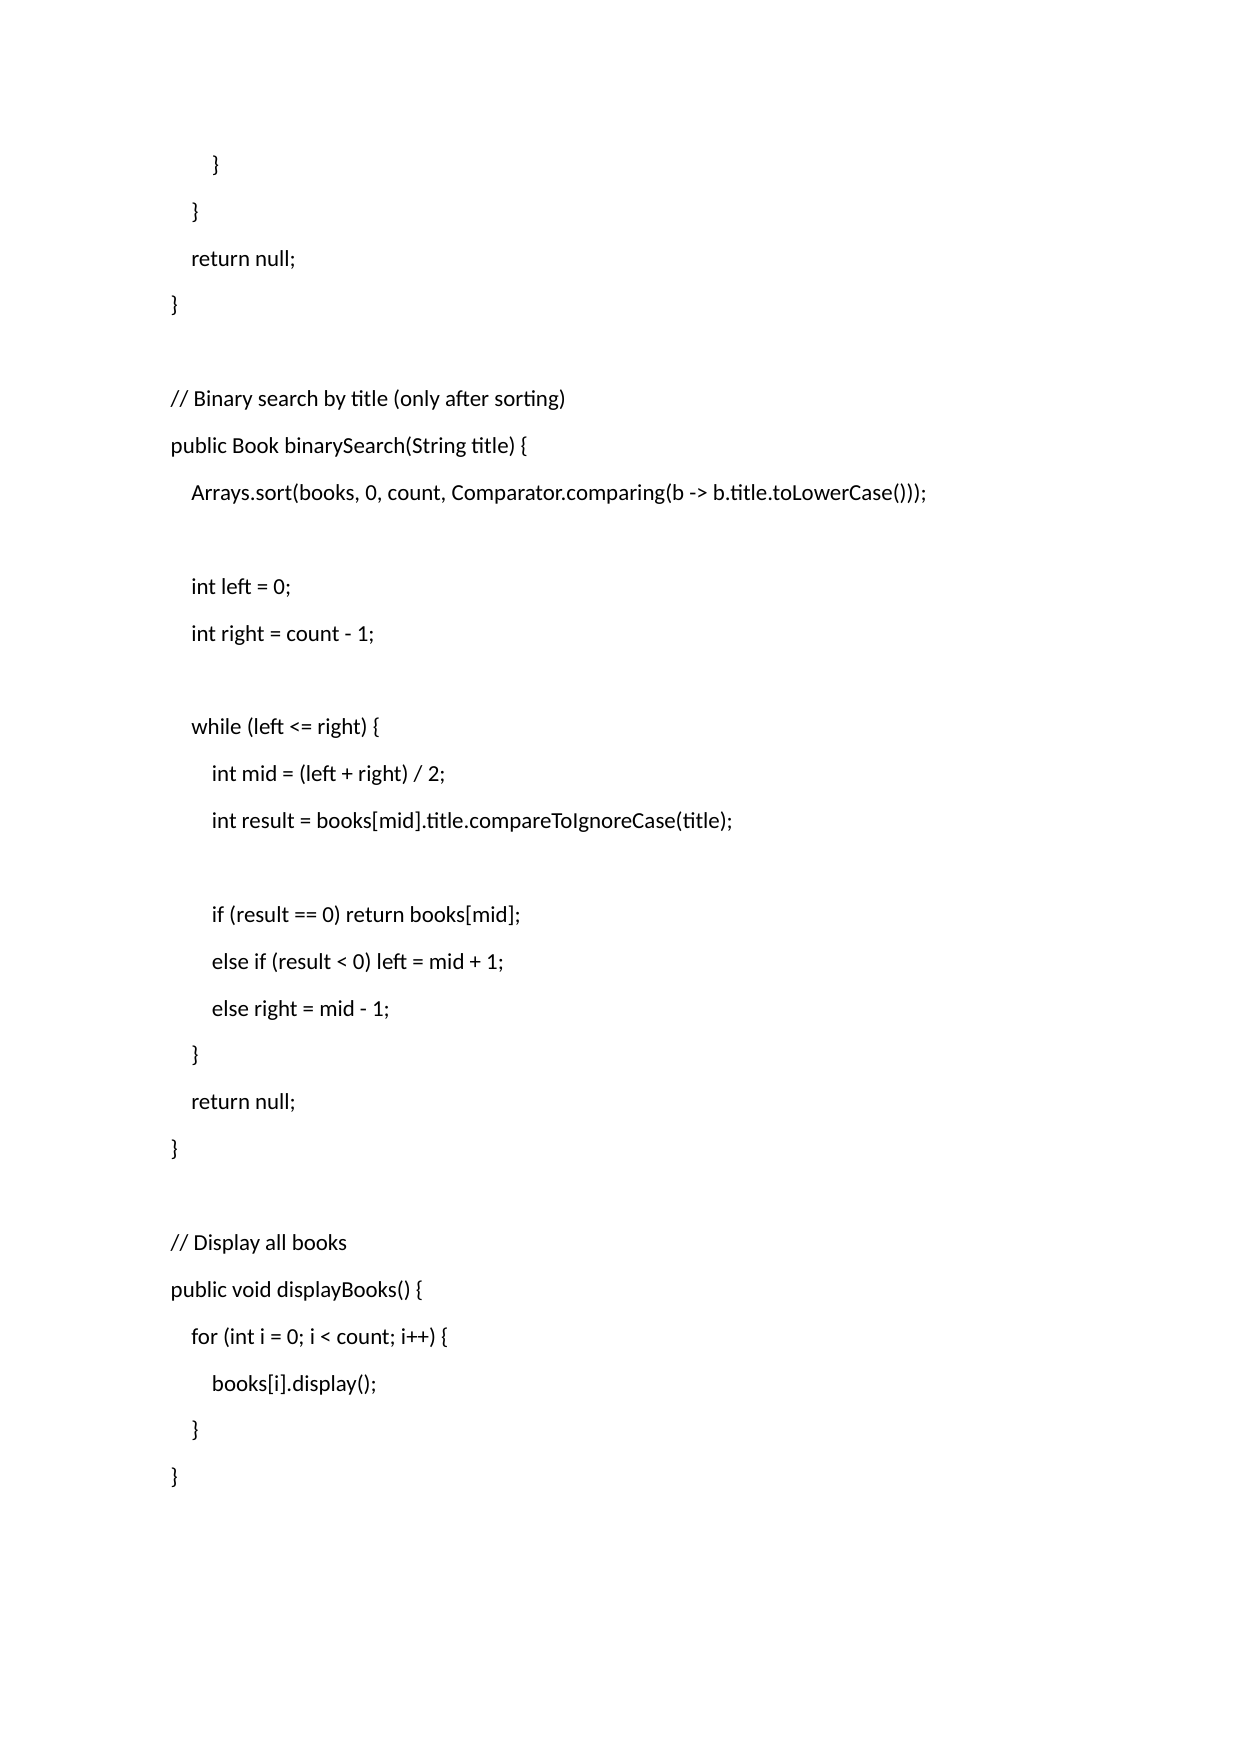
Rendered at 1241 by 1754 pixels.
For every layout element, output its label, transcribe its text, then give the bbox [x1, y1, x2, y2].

text } [150, 197, 1090, 225]
text } [150, 1041, 1090, 1069]
text if (result == 0) return books[mid]; [150, 900, 1090, 928]
text Arrays.sort(books, 0, count, Comparator.comparing(b -> b.title.toLowerCase())); [150, 478, 1090, 506]
text books[i].display(); [150, 1369, 1090, 1397]
text } [150, 291, 1090, 319]
text int right = count - 1; [150, 619, 1090, 647]
text public void displayBooks() { [150, 1275, 1090, 1303]
text int mid = (left + right) / 2; [150, 759, 1090, 787]
text } [150, 150, 1090, 178]
text else if (result < 0) left = mid + 1; [150, 947, 1090, 975]
text } [150, 1462, 1090, 1491]
text int result = books[mid].title.compareToIgnoreCase(title); [150, 806, 1090, 834]
text } [150, 1134, 1090, 1162]
text return null; [150, 244, 1090, 272]
text } [150, 1416, 1090, 1444]
text // Display all books [150, 1228, 1090, 1256]
text for (int i = 0; i < count; i++) { [150, 1322, 1090, 1350]
text public Book binarySearch(String title) { [150, 431, 1090, 459]
text return null; [150, 1087, 1090, 1116]
text else right = mid - 1; [150, 994, 1090, 1022]
text // Binary search by title (only after sorting) [150, 384, 1090, 412]
text while (left <= right) { [150, 712, 1090, 741]
text int left = 0; [150, 572, 1090, 600]
